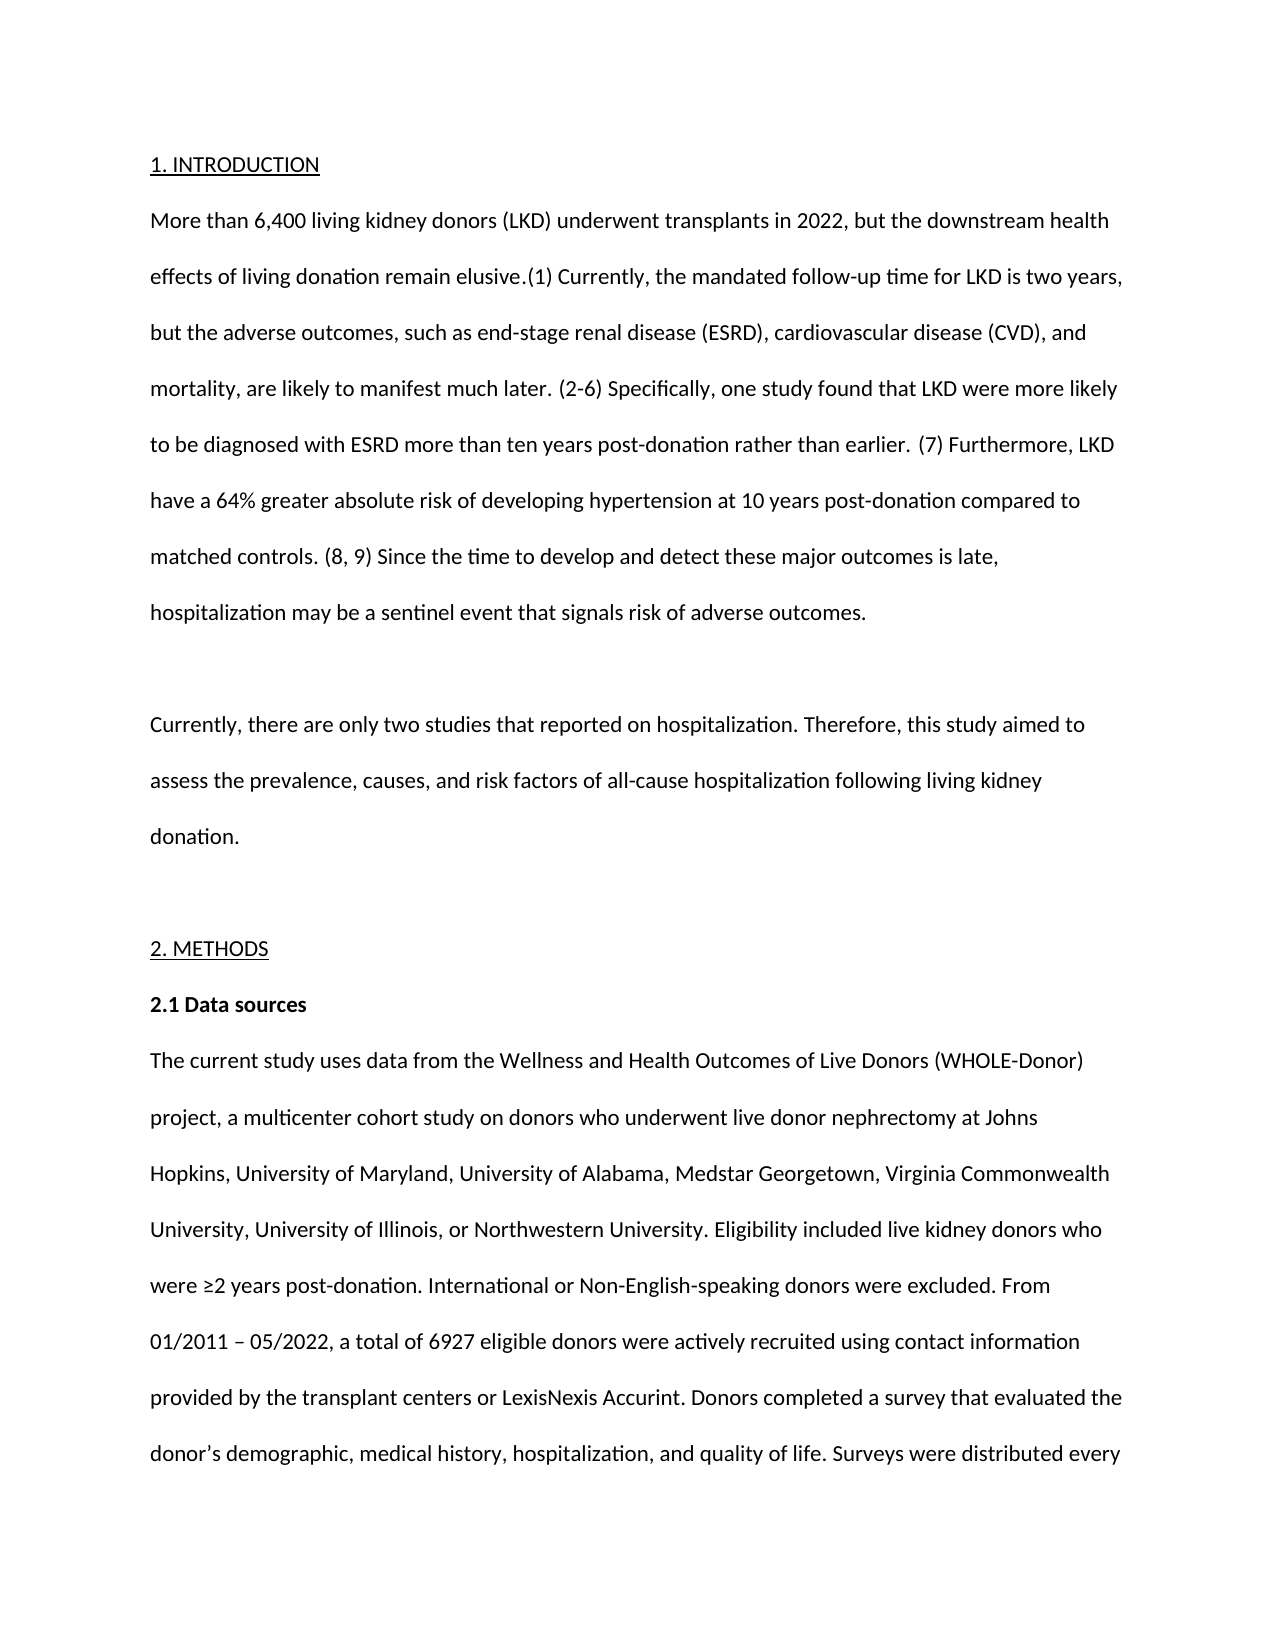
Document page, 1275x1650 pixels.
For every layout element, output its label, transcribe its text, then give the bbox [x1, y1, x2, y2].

text 1. INTRODUCTION [150, 150, 1125, 178]
text 2. METHODS [150, 934, 1125, 963]
text 2.1 Data sources [150, 991, 1125, 1019]
text More than 6,400 living kidney donors (LKD) underwent transplants in 2022, but the downstream health effects of living donation remain elusive.(1) Currently, the mandated follow-up time for LKD is two years, but the adverse outcomes, such as end-stage renal disease (ESRD), cardiovascular disease (CVD), and mortality, are likely to manifest much later. (2-6) Specifically, one study found that LKD were more likely to be diagnosed with ESRD more than ten years post-donation rather than earlier. (7) Furthermore, LKD have a 64% greater absolute risk of developing hypertension at 10 years post-donation compared to matched controls. (8, 9) Since the time to develop and detect these major outcomes is late, hospitalization may be a sentinel event that signals risk of adverse outcomes. [150, 206, 1125, 626]
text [150, 1047, 1125, 1467]
text Currently, there are only two studies that reported on hospitalization. Therefore, this study aimed to assess the prevalence, causes, and risk factors of all-cause hospitalization following living kidney donation. [150, 710, 1125, 851]
